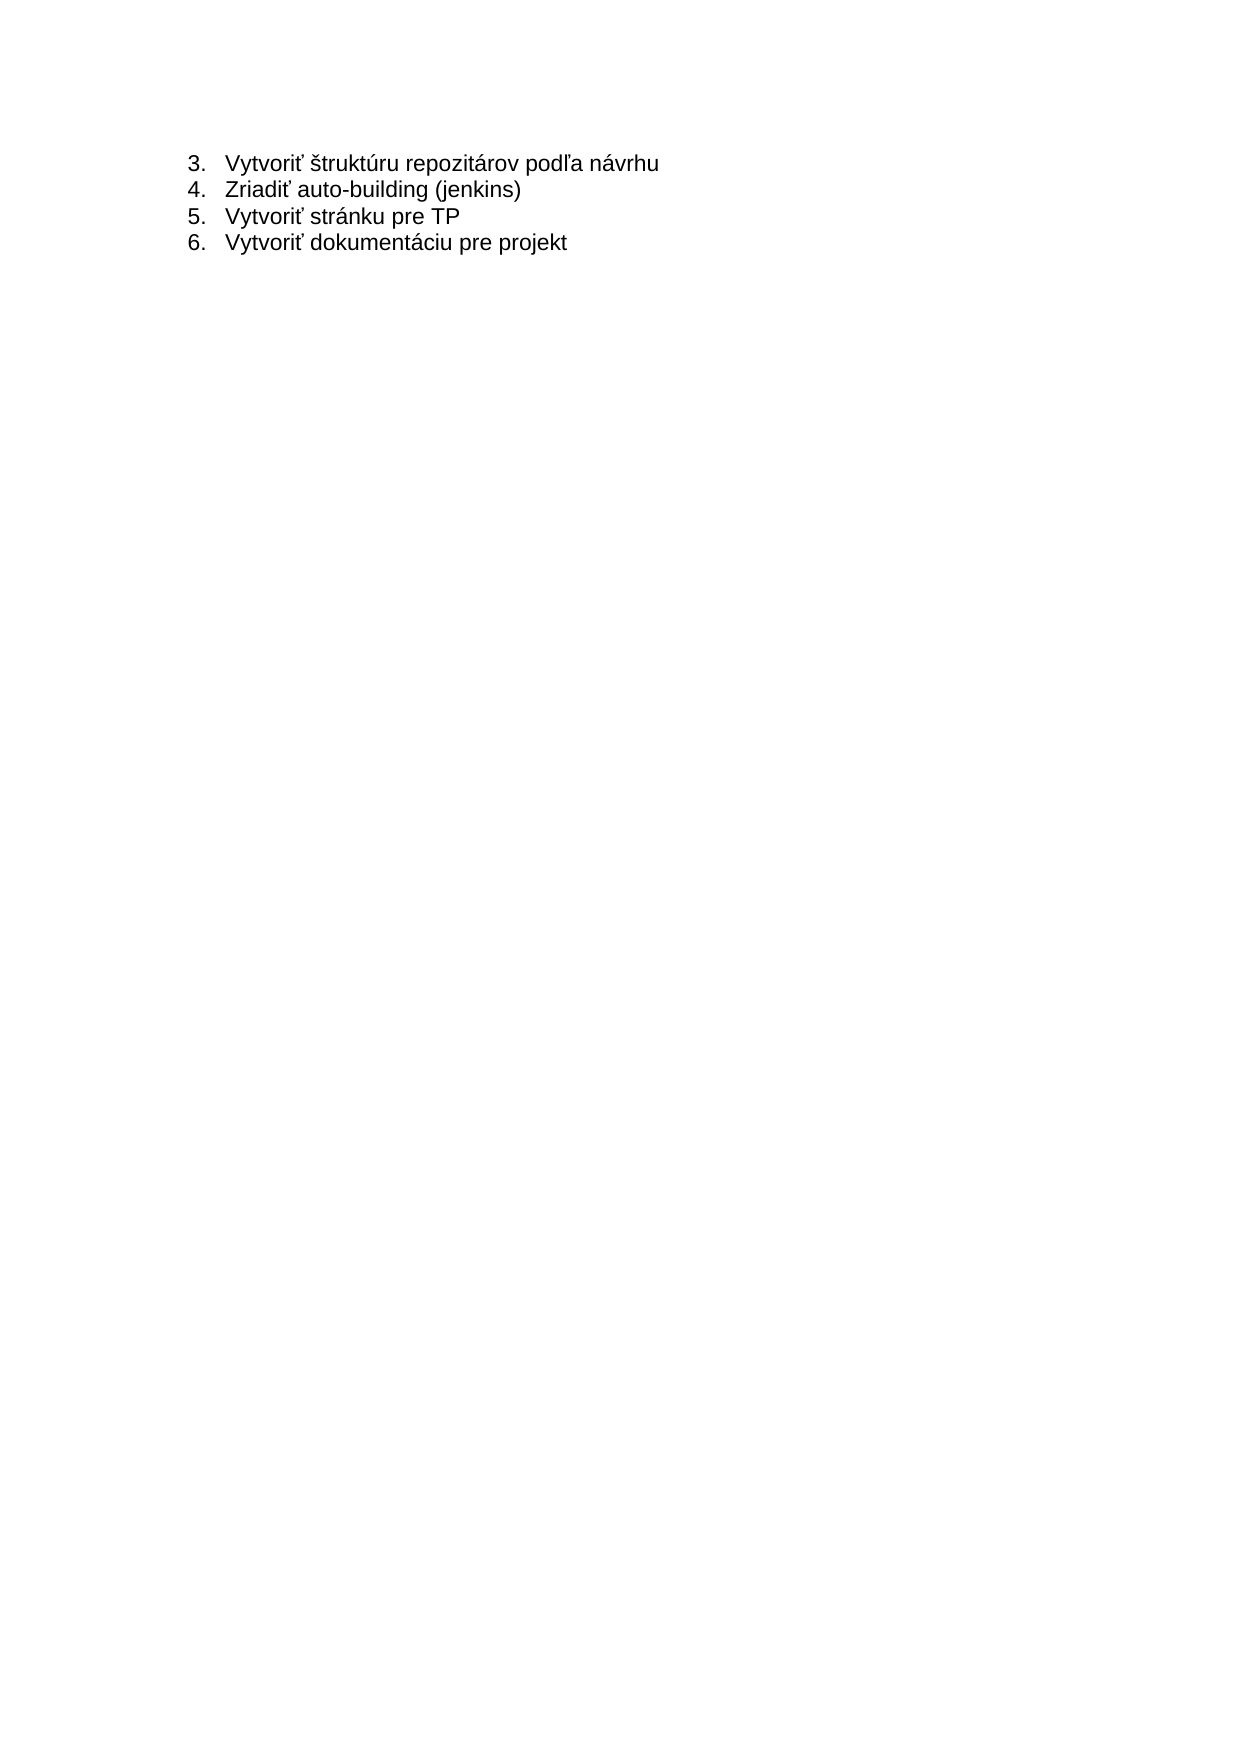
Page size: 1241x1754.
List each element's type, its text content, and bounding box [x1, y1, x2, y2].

list Zriadiť auto-building (jenkins) [187, 176, 1090, 203]
list Vytvoriť stránku pre TP [187, 203, 1090, 229]
list Vytvoriť dokumentáciu pre projekt [187, 229, 1090, 255]
list Vytvoriť štruktúru repozitárov podľa návrhu [187, 150, 1090, 176]
